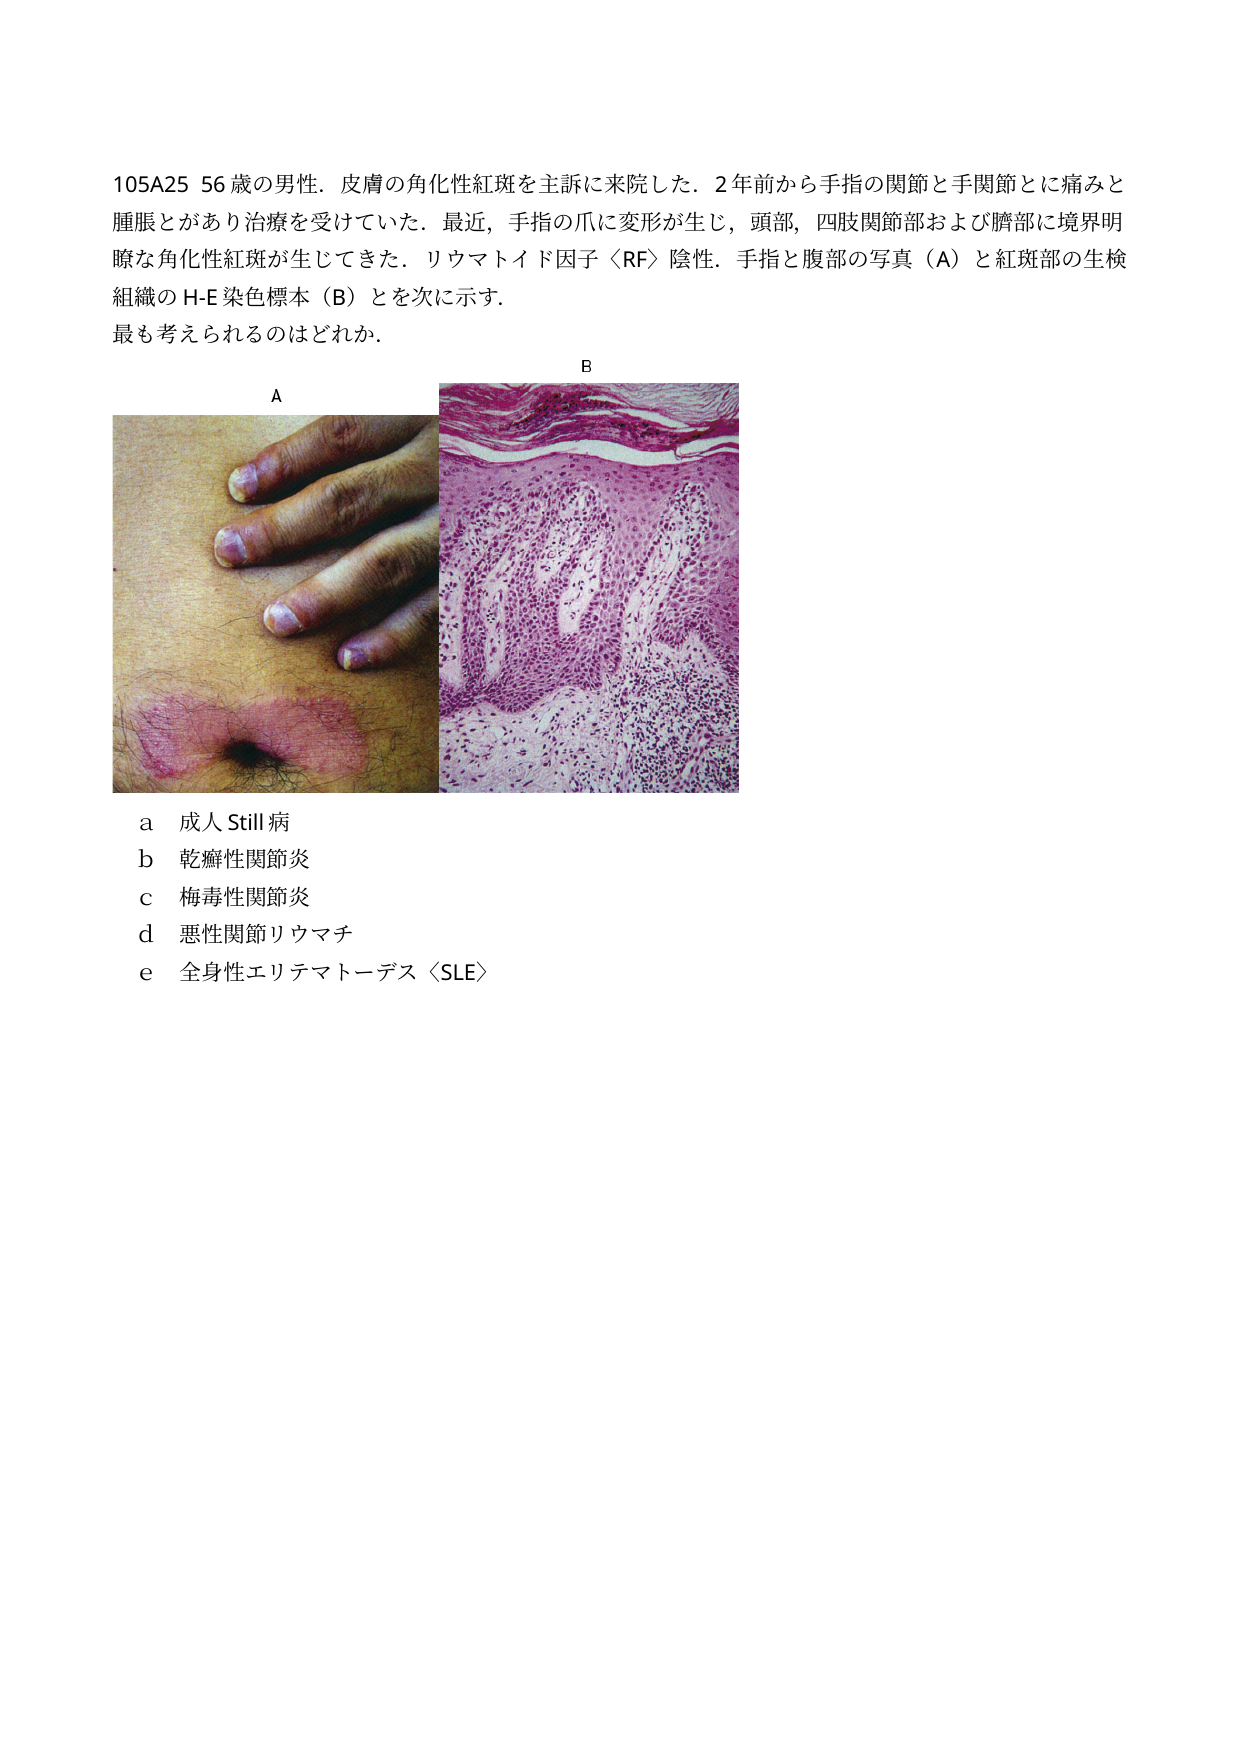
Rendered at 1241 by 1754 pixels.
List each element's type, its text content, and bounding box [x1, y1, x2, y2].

picture [112, 352, 739, 793]
text 最も考えられるのはどれか． [112, 314, 1128, 352]
text ｂ 乾癬性関節炎 [112, 839, 1128, 877]
text ｅ 全身性エリテマトーデス〈SLE〉 [112, 952, 1128, 989]
text ｄ 悪性関節リウマチ [112, 914, 1128, 952]
text ｃ 梅毒性関節炎 [112, 877, 1128, 914]
text ａ 成人Still病 [112, 802, 1128, 839]
text 105A25 56歳の男性．皮膚の角化性紅斑を主訴に来院した．2年前から手指の関節と手関節とに痛みと腫脹とがあり治療を受けていた．最近，手指の爪に変形が生じ，頭部，四肢関節部および臍部に境界明瞭な角化性紅斑が生じてきた．リウマトイド因子〈RF〉陰性．手指と腹部の写真（A）と紅斑部の生検組織のH-E染色標本（B）とを次に示す． [112, 164, 1128, 314]
